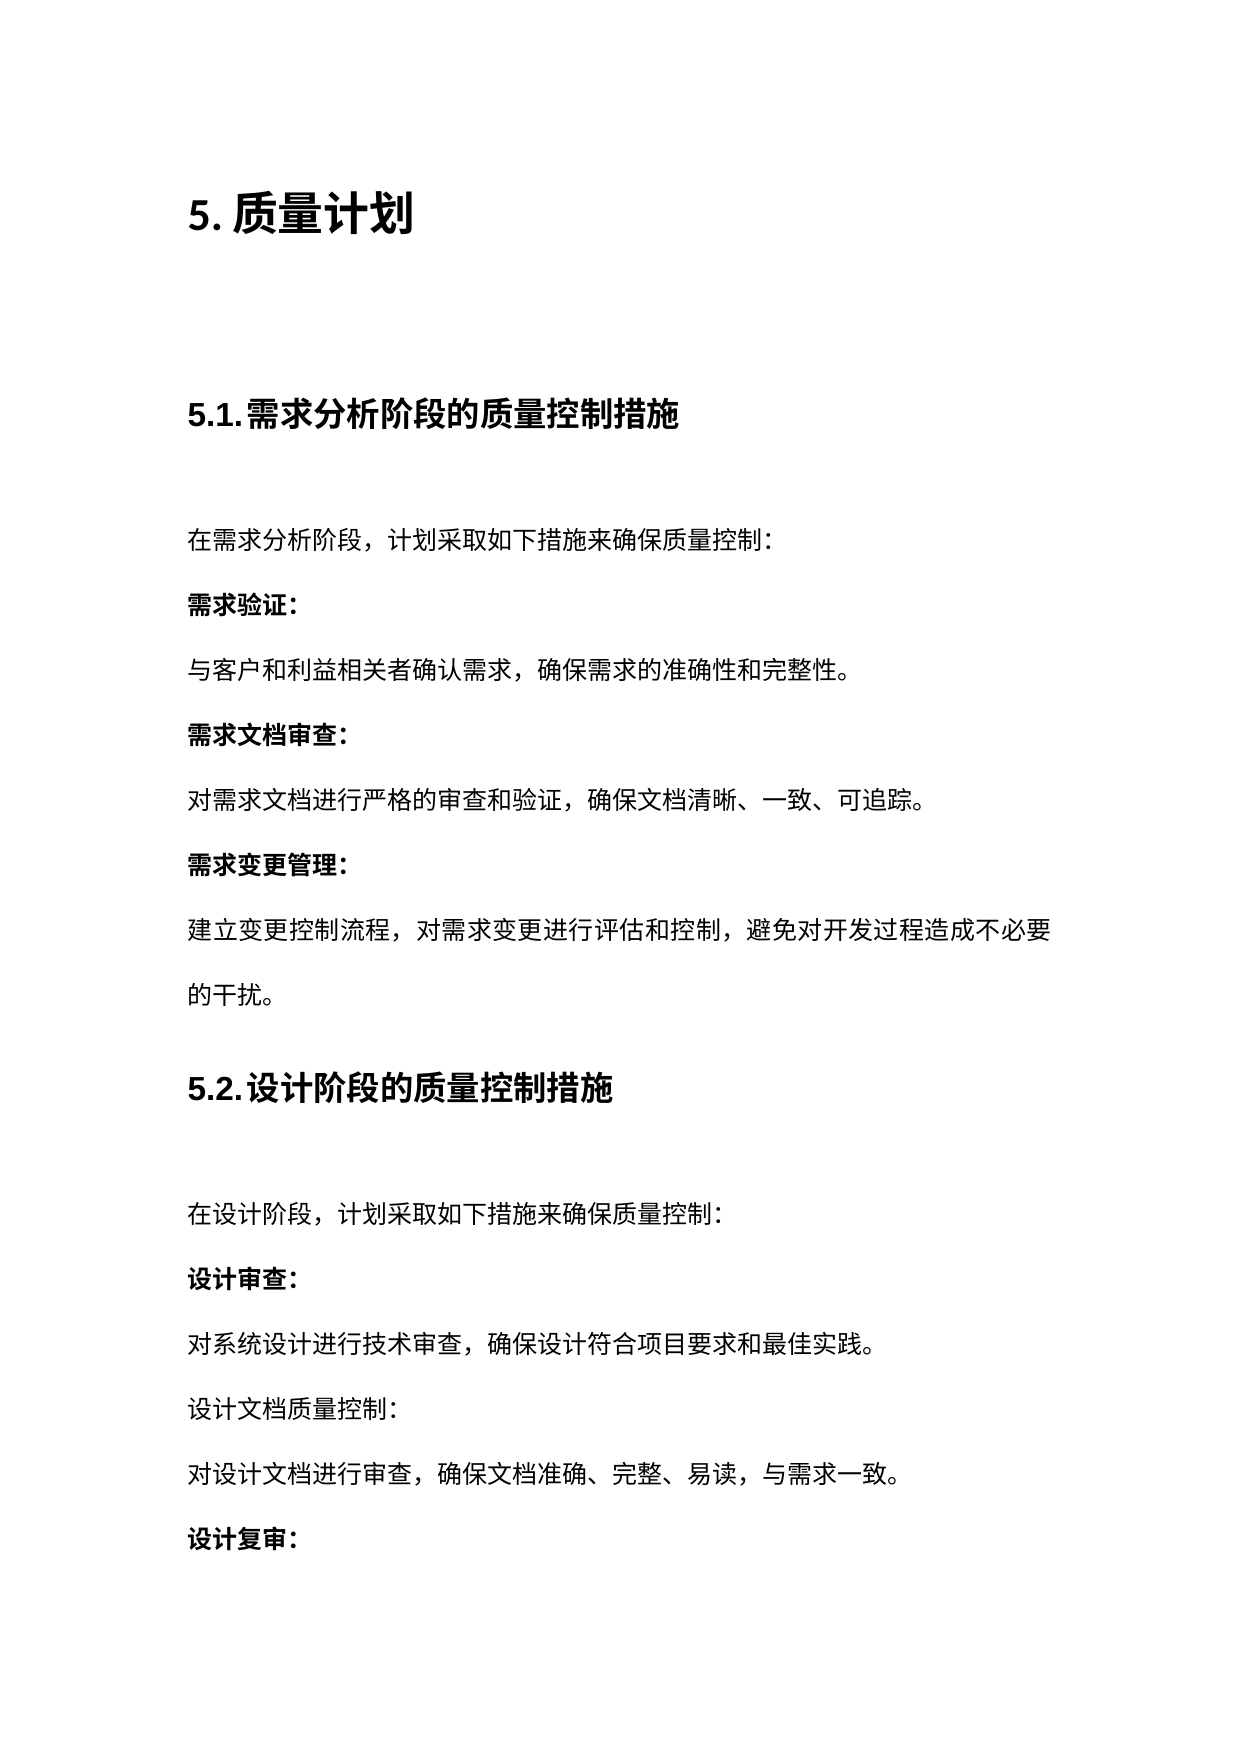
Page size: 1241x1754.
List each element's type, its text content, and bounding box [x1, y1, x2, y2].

text 与客户和利益相关者确认需求，确保需求的准确性和完整性。 [187, 643, 1053, 708]
text 设计复审： [187, 1512, 1053, 1577]
text 对需求文档进行严格的审查和验证，确保文档清晰、一致、可追踪。 [187, 773, 1053, 838]
text 建立变更控制流程，对需求变更进行评估和控制，避免对开发过程造成不必要的干扰。 [187, 903, 1053, 1033]
text 需求文档审查： [187, 708, 1053, 773]
text 需求变更管理： [187, 838, 1053, 903]
text 对设计文档进行审查，确保文档准确、完整、易读，与需求一致。 [187, 1447, 1053, 1512]
subtitle 设计阶段的质量控制措施 [187, 1061, 1053, 1126]
text 在需求分析阶段，计划采取如下措施来确保质量控制： [187, 513, 1053, 578]
text 对系统设计进行技术审查，确保设计符合项目要求和最佳实践。 [187, 1317, 1053, 1382]
text 设计文档质量控制： [187, 1382, 1053, 1447]
text 需求验证： [187, 578, 1053, 643]
subtitle 需求分析阶段的质量控制措施 [187, 387, 1053, 452]
text 在设计阶段，计划采取如下措施来确保质量控制： [187, 1187, 1053, 1252]
text 设计审查： [187, 1252, 1053, 1317]
subtitle 质量计划 [187, 162, 1053, 259]
